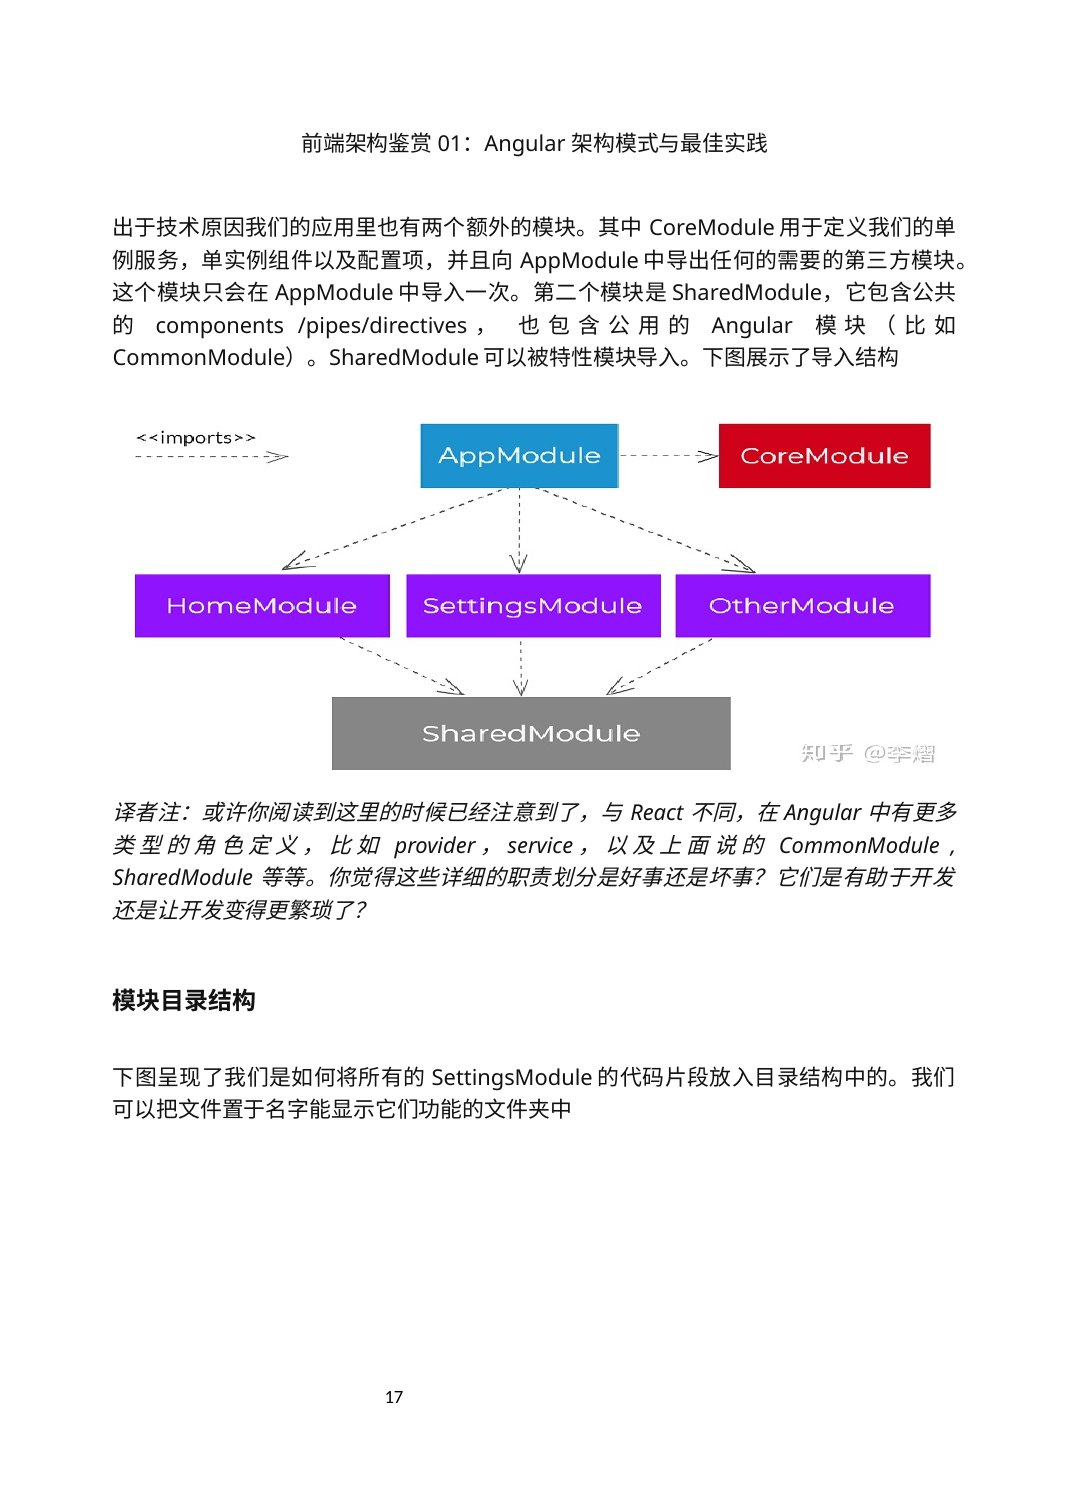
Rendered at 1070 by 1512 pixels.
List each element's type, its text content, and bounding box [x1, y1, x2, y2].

subtitle 模块目录结构 [112, 967, 957, 1032]
text 译者注：或许你阅读到这里的时候已经注意到了，与 React 不同，在 Angular 中有更多类型的角色定义，比如 provider，service，以及上面说的 CommonModule , SharedModule 等等。你觉得这些详细的职责划分是好事还是坏事？它们是有助于开发还是让开发变得更繁琐了？ [112, 885, 957, 925]
text 出于技术原因我们的应用里也有两个额外的模块。其中CoreModule用于定义我们的单例服务，单实例组件以及配置项，并且向 AppModule中导出任何的需要的第三方模块。这个模块只会在 AppModule中导入一次。第二个模块是SharedModule，它包含公共的 components /pipes/directives， 也包含公用的 Angular 模块（比如 CommonModule）。SharedModule可以被特性模块导入。下图展示了导入结构 [112, 210, 957, 372]
text 译者注：或许你阅读到这里的时候已经注意到了，与 React 不同，在 Angular 中有更多类型的角色定义，比如 provider，service，以及上面说的 CommonModule , SharedModule 等等。你觉得这些详细的职责划分是好事还是坏事？它们是有助于开发还是让开发变得更繁琐了？ [112, 795, 957, 883]
text 下图呈现了我们是如何将所有的SettingsModule的代码片段放入目录结构中的。我们可以把文件置于名字能显示它们功能的文件夹中 [112, 1059, 957, 1124]
picture [112, 405, 957, 780]
